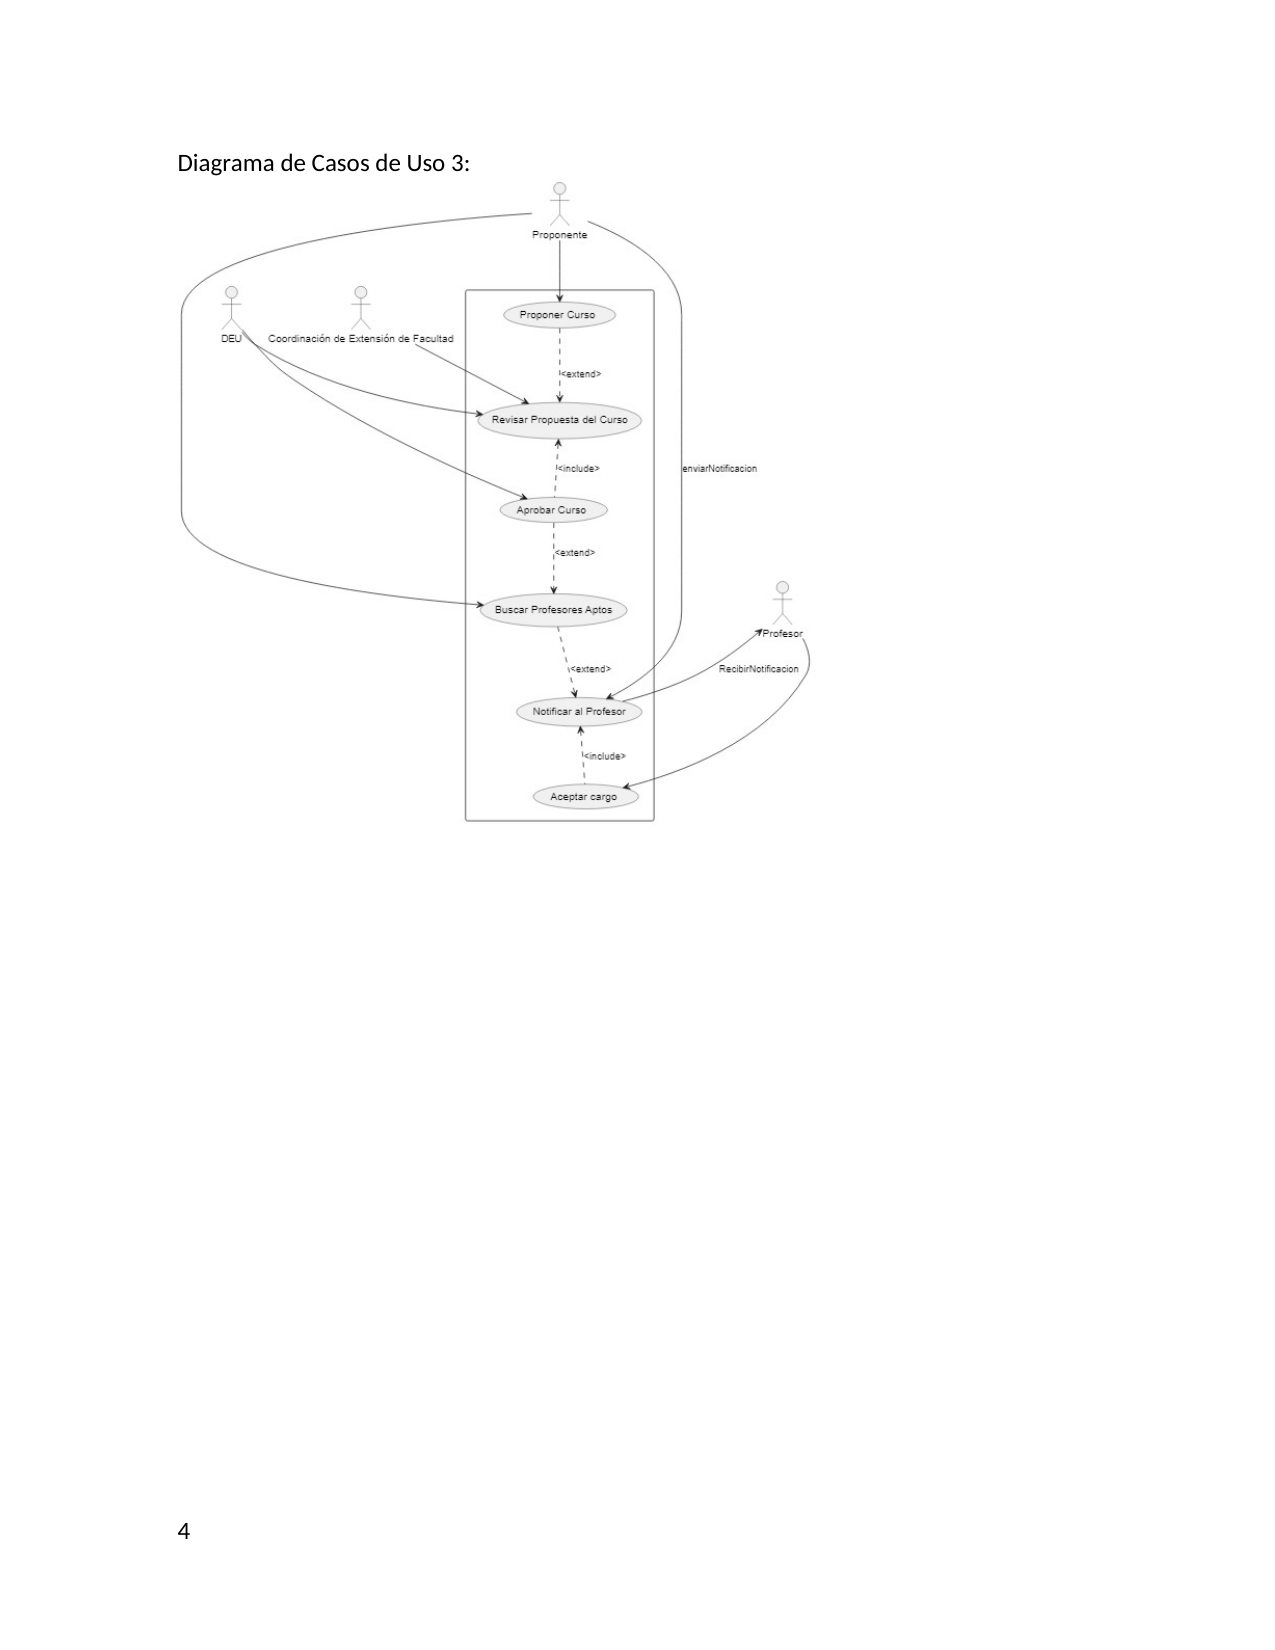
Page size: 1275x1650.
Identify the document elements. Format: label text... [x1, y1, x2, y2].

text Diagrama de Casos de Uso 3: [177, 148, 1098, 178]
